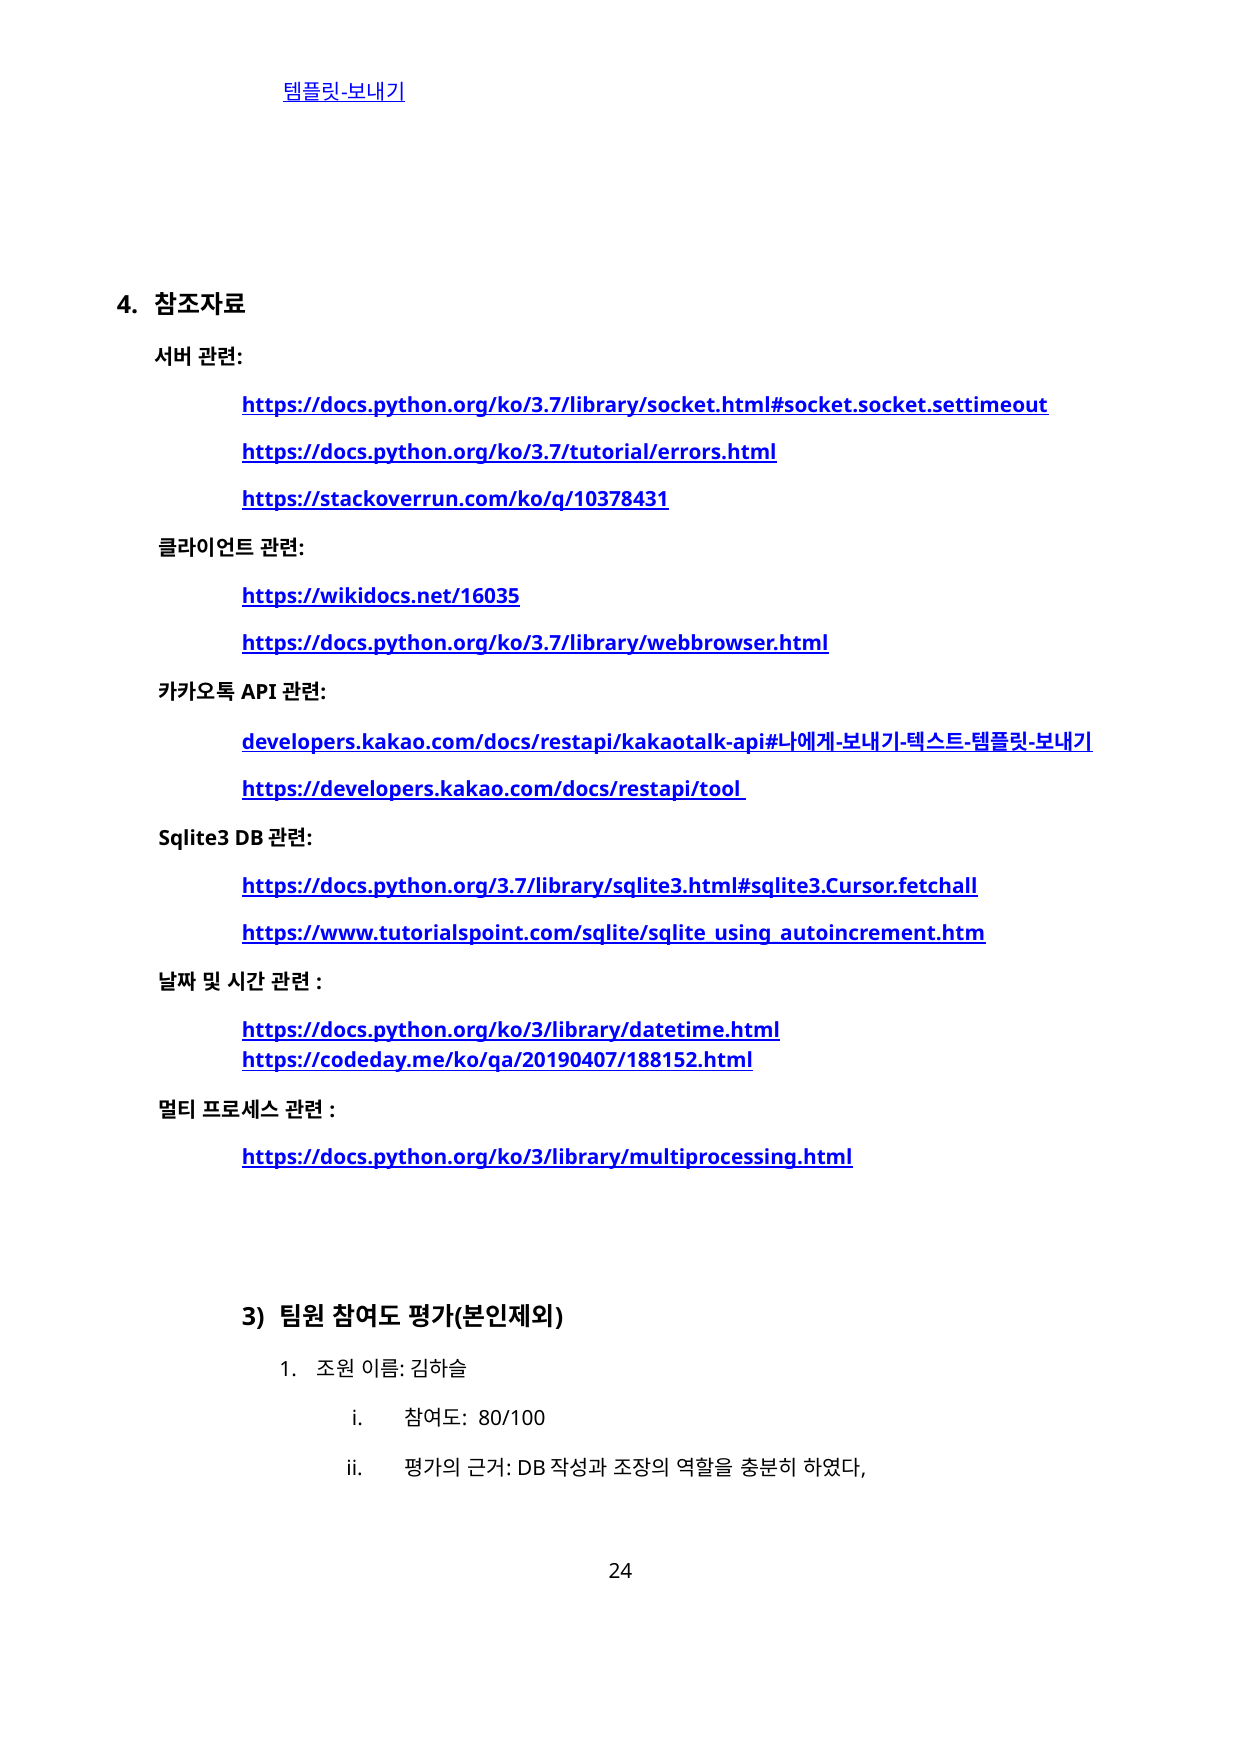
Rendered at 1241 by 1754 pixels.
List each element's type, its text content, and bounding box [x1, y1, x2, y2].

list 클라이언트 관련: [158, 532, 1165, 562]
list https://wikidocs.net/16035 [158, 581, 1165, 609]
list https://www.tutorialspoint.com/sqlite/sqlite_using_autoincrement.htm [158, 918, 1165, 947]
list 멀티 프로세스 관련 : [158, 1093, 1165, 1123]
list Sqlite3 DB관련: [158, 822, 1165, 852]
list 날짜 및 시간 관련 : [158, 966, 1165, 996]
list developers.kakao.com/docs/restapi/kakaotalk-api#나에게-보내기-텍스트-템플릿-보내기 [158, 725, 1165, 755]
list https://docs.python.org/ko/3.7/library/socket.html#socket.socket.settimeout [158, 390, 1165, 418]
list 조원 이름: 김하슬 [279, 1352, 1165, 1382]
list https://stackoverrun.com/ko/q/10378431 [158, 484, 1165, 513]
list 팀원 참여도 평가(본인제외) [242, 1296, 1165, 1333]
list https://docs.python.org/3.7/library/sqlite3.html#sqlite3.Cursor.fetchall [158, 871, 1165, 899]
list 평가의 근거: DB작성과 조장의 역할을 충분히 하였다, [362, 1451, 1165, 1481]
list 참여도: 80/100 [362, 1402, 1165, 1432]
list https://docs.python.org/ko/3/library/datetime.html https://codeday.me/ko/qa/20190407/188152.html [158, 1015, 1165, 1074]
list 참조자료 [117, 285, 1165, 321]
list https://developers.kakao.com/docs/restapi/tool [158, 774, 1165, 803]
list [242, 75, 1165, 105]
list https://docs.python.org/ko/3.7/library/webbrowser.html [158, 628, 1165, 657]
list https://docs.python.org/ko/3.7/tutorial/errors.html [158, 437, 1165, 466]
list https://docs.python.org/ko/3/library/multiprocessing.html [158, 1142, 1165, 1171]
list 카카오톡 API 관련: [158, 676, 1165, 706]
text 서버 관련: [75, 340, 1165, 371]
